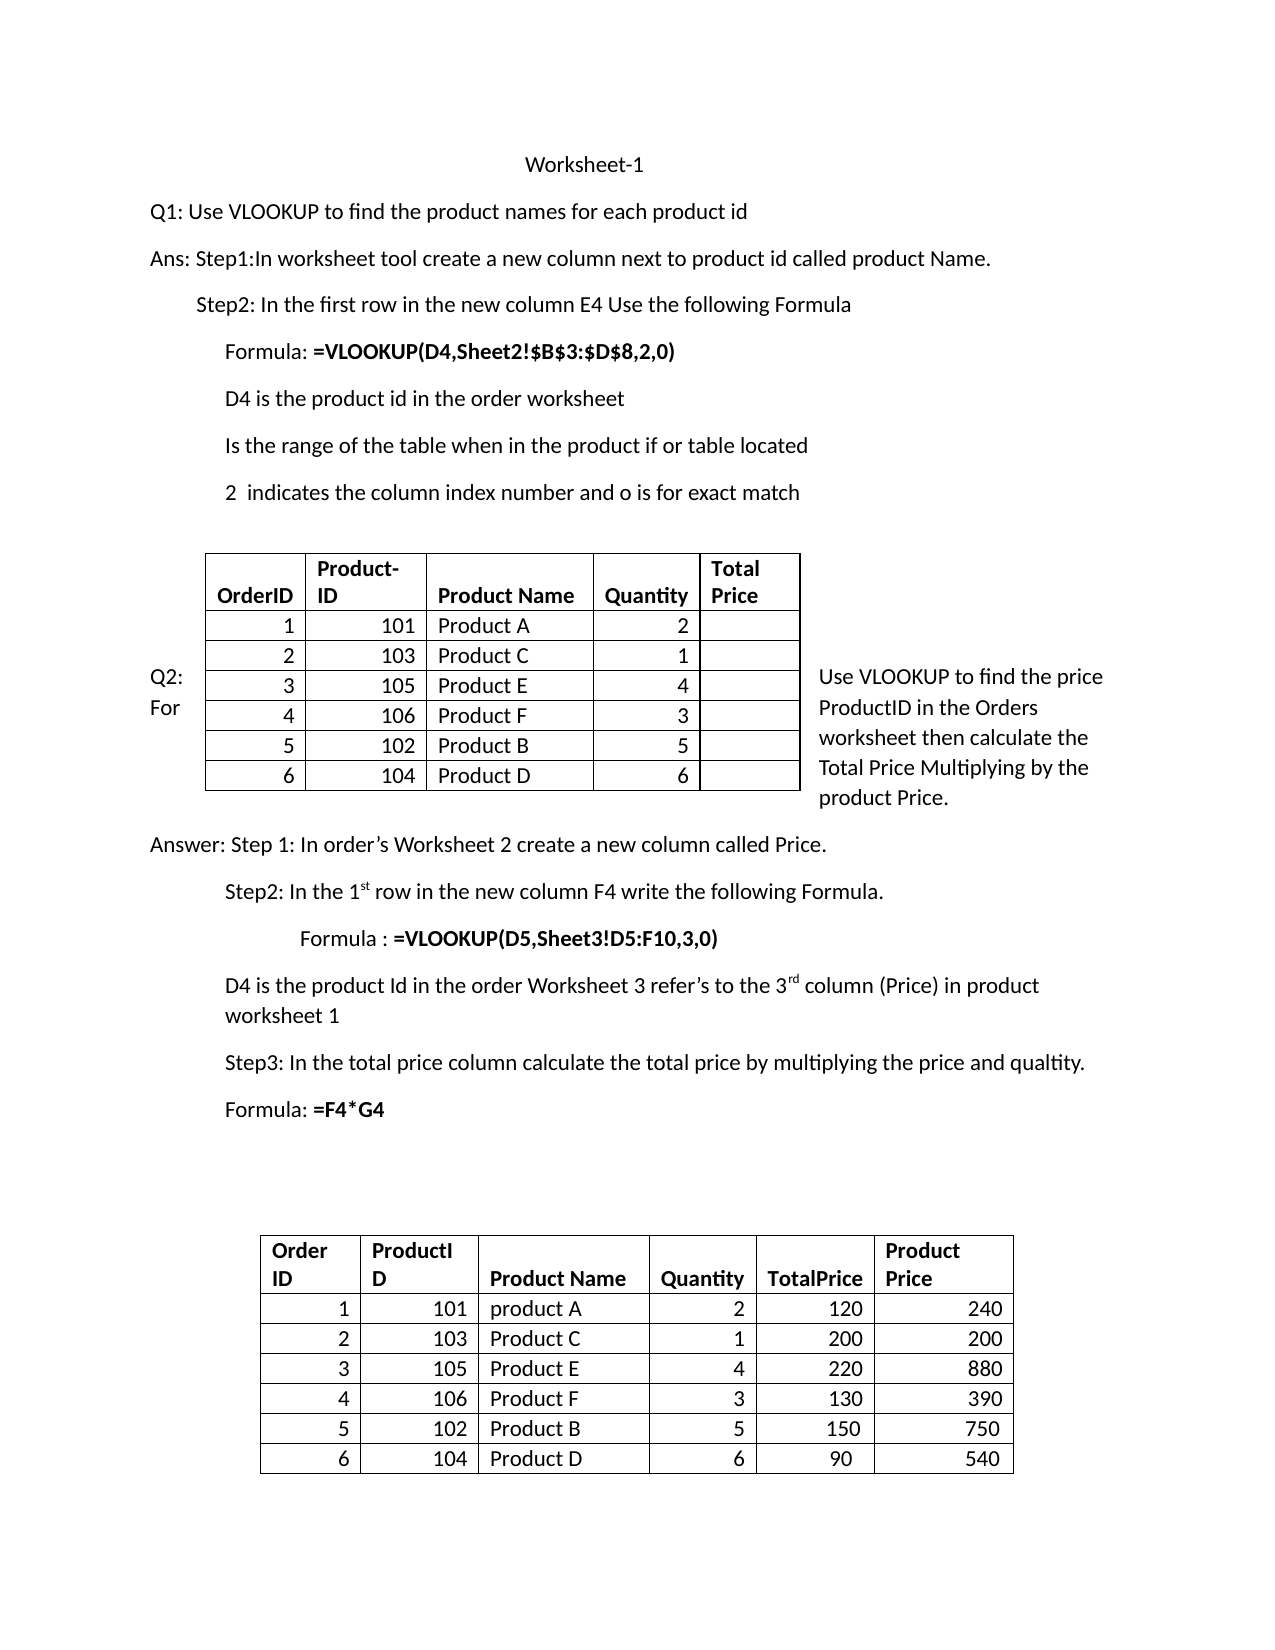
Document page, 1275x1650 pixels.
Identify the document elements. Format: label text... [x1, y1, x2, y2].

text Ans: Step1:In worksheet tool create a new column next to product id called product Name. [150, 244, 1125, 272]
table_cell 390 [875, 1384, 1013, 1412]
table_cell [701, 761, 799, 790]
table_cell 6 [650, 1444, 756, 1472]
table_cell 880 [875, 1354, 1013, 1382]
table_cell 5 [594, 731, 699, 760]
table_header Product Price [875, 1236, 1013, 1292]
table_header Product-ID [306, 554, 426, 610]
table_cell 5 [650, 1414, 756, 1442]
table_cell 4 [594, 671, 699, 700]
table_cell 104 [361, 1444, 478, 1472]
table_cell 1 [261, 1294, 360, 1322]
table_cell 103 [306, 641, 426, 670]
table_cell 240 [875, 1294, 1013, 1322]
table_header Order ID [261, 1236, 360, 1292]
table_cell Product A [427, 611, 593, 640]
table_cell [701, 671, 799, 700]
table_cell 4 [650, 1354, 756, 1382]
table_cell 5 [206, 731, 305, 760]
table_header Quantity [650, 1236, 756, 1292]
table_cell Product E [427, 671, 593, 700]
table_cell 101 [306, 611, 426, 640]
text Worksheet-1 [450, 150, 1125, 178]
table_cell 2 [650, 1294, 756, 1322]
text D4 is the product Id in the order Worksheet 3 refer’s to the 3rd column (Price) in product worksheet 1 [225, 971, 1125, 1029]
table_header Product Name [479, 1236, 649, 1292]
table_cell 5 [261, 1414, 360, 1442]
table_cell 6 [261, 1444, 360, 1472]
table_cell 750 [875, 1414, 1013, 1442]
text Q2: Use VLOOKUP to find the price For ProductID in the Orders worksheet then calculate the Total Price Multiplying by the product Price. [150, 662, 1125, 811]
text Is the range of the table when in the product if or table located [150, 431, 1125, 459]
table_cell Product B [427, 731, 593, 760]
table_cell Product D [479, 1444, 649, 1472]
table_cell 1 [206, 611, 305, 640]
table_cell 200 [757, 1324, 874, 1352]
table_cell 3 [261, 1354, 360, 1382]
table_cell Product D [427, 761, 593, 790]
table_cell 104 [306, 761, 426, 790]
table_cell 103 [361, 1324, 478, 1352]
table_cell 105 [361, 1354, 478, 1382]
text Formula : =VLOOKUP(D5,Sheet3!D5:F10,3,0) [150, 924, 1125, 952]
table_cell Product F [427, 701, 593, 730]
text Formula: =F4*G4 [225, 1095, 1125, 1123]
table_cell 3 [650, 1384, 756, 1412]
table_cell [701, 611, 799, 640]
table_cell 105 [306, 671, 426, 700]
table_cell 4 [206, 701, 305, 730]
table_header Quantity [594, 554, 699, 610]
table_cell 1 [594, 641, 699, 670]
text Step2: In the first row in the new column E4 Use the following Formula [150, 291, 1125, 319]
table_cell 150 [757, 1414, 874, 1442]
table_cell 3 [206, 671, 305, 700]
text D4 is the product id in the order worksheet [150, 384, 1125, 412]
table_header ProductID [361, 1236, 478, 1292]
table_cell Product C [427, 641, 593, 670]
table_cell 1 [650, 1324, 756, 1352]
table_cell 102 [306, 731, 426, 760]
table_cell 540 [875, 1444, 1013, 1472]
table_cell 106 [306, 701, 426, 730]
table_cell 106 [361, 1384, 478, 1412]
text Step2: In the 1st row in the new column F4 write the following Formula. [150, 877, 1125, 905]
table_cell Product B [479, 1414, 649, 1442]
text Q1: Use VLOOKUP to find the product names for each product id [150, 197, 1125, 225]
table_cell 2 [594, 611, 699, 640]
table_cell Product F [479, 1384, 649, 1412]
table_cell 2 [206, 641, 305, 670]
text 2 indicates the column index number and o is for exact match [150, 478, 1125, 506]
table_cell 220 [757, 1354, 874, 1382]
text Step3: In the total price column calculate the total price by multiplying the price and qualtity. [225, 1048, 1125, 1076]
table_header OrderID [206, 554, 305, 610]
table_cell 101 [361, 1294, 478, 1322]
table_cell 3 [594, 701, 699, 730]
table_cell 120 [757, 1294, 874, 1322]
table_cell 6 [206, 761, 305, 790]
table_cell Product E [479, 1354, 649, 1382]
table_cell Product C [479, 1324, 649, 1352]
table_header Total Price [701, 554, 799, 610]
table_cell 6 [594, 761, 699, 790]
table_header TotalPrice [757, 1236, 874, 1292]
table_cell [701, 641, 799, 670]
table_cell 102 [361, 1414, 478, 1442]
table_header Product Name [427, 554, 593, 610]
text Formula: =VLOOKUP(D4,Sheet2!$B$3:$D$8,2,0) [150, 337, 1125, 366]
table_cell 130 [757, 1384, 874, 1412]
table_cell [701, 701, 799, 730]
text Answer: Step 1: In order’s Worksheet 2 create a new column called Price. [150, 830, 1125, 858]
table_cell [701, 731, 799, 760]
table_cell 200 [875, 1324, 1013, 1352]
table_cell 90 [757, 1444, 874, 1472]
table_cell product A [479, 1294, 649, 1322]
table_cell 2 [261, 1324, 360, 1352]
table_cell 4 [261, 1384, 360, 1412]
